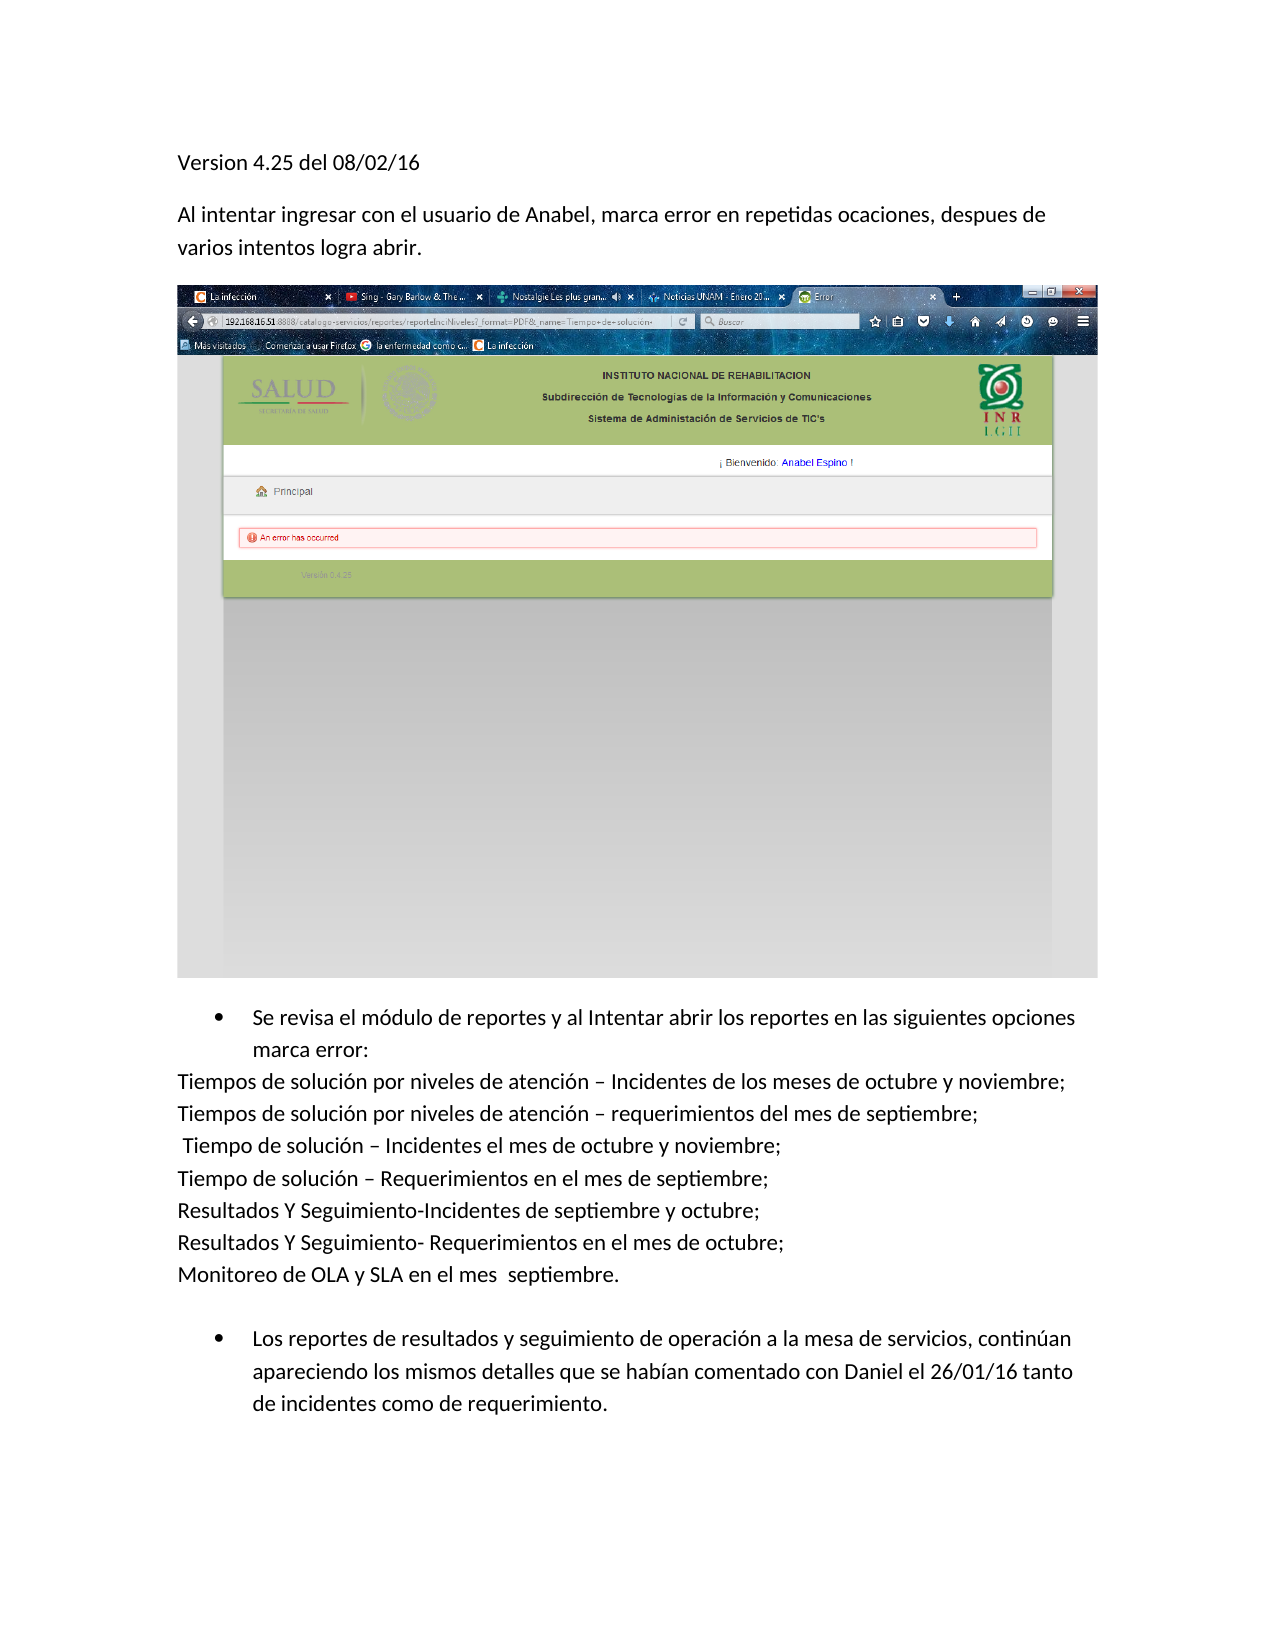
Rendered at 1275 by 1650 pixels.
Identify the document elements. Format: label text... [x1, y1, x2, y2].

text Version 4.25 del 08/02/16 [177, 148, 1098, 176]
picture [177, 285, 1098, 978]
text Monitoreo de OLA y SLA en el mes septiembre. [177, 1260, 1098, 1288]
text Al intentar ingresar con el usuario de Anabel, marca error en repetidas ocaciones, despues de varios intentos logra abrir. [177, 201, 1098, 261]
text Tiempo de solución – Requerimientos en el mes de septiembre; [177, 1164, 1098, 1192]
text Resultados Y Seguimiento-Incidentes de septiembre y octubre; [177, 1196, 1098, 1224]
list Los reportes de resultados y seguimiento de operación a la mesa de servicios, continúan apareciendo los mismos detalles que se habían comentado con Daniel el 26/01/16 tanto de incidentes como de requerimiento. [215, 1324, 1098, 1417]
text Tiempos de solución por niveles de atención – requerimientos del mes de septiembre; [177, 1099, 1098, 1127]
text Tiempo de solución – Incidentes el mes de octubre y noviembre; [177, 1131, 1098, 1159]
text Resultados Y Seguimiento- Requerimientos en el mes de octubre; [177, 1228, 1098, 1256]
text Tiempos de solución por niveles de atención – Incidentes de los meses de octubre y noviembre; [177, 1067, 1098, 1095]
list Se revisa el módulo de reportes y al Intentar abrir los reportes en las siguientes opciones marca error: [215, 1003, 1098, 1063]
